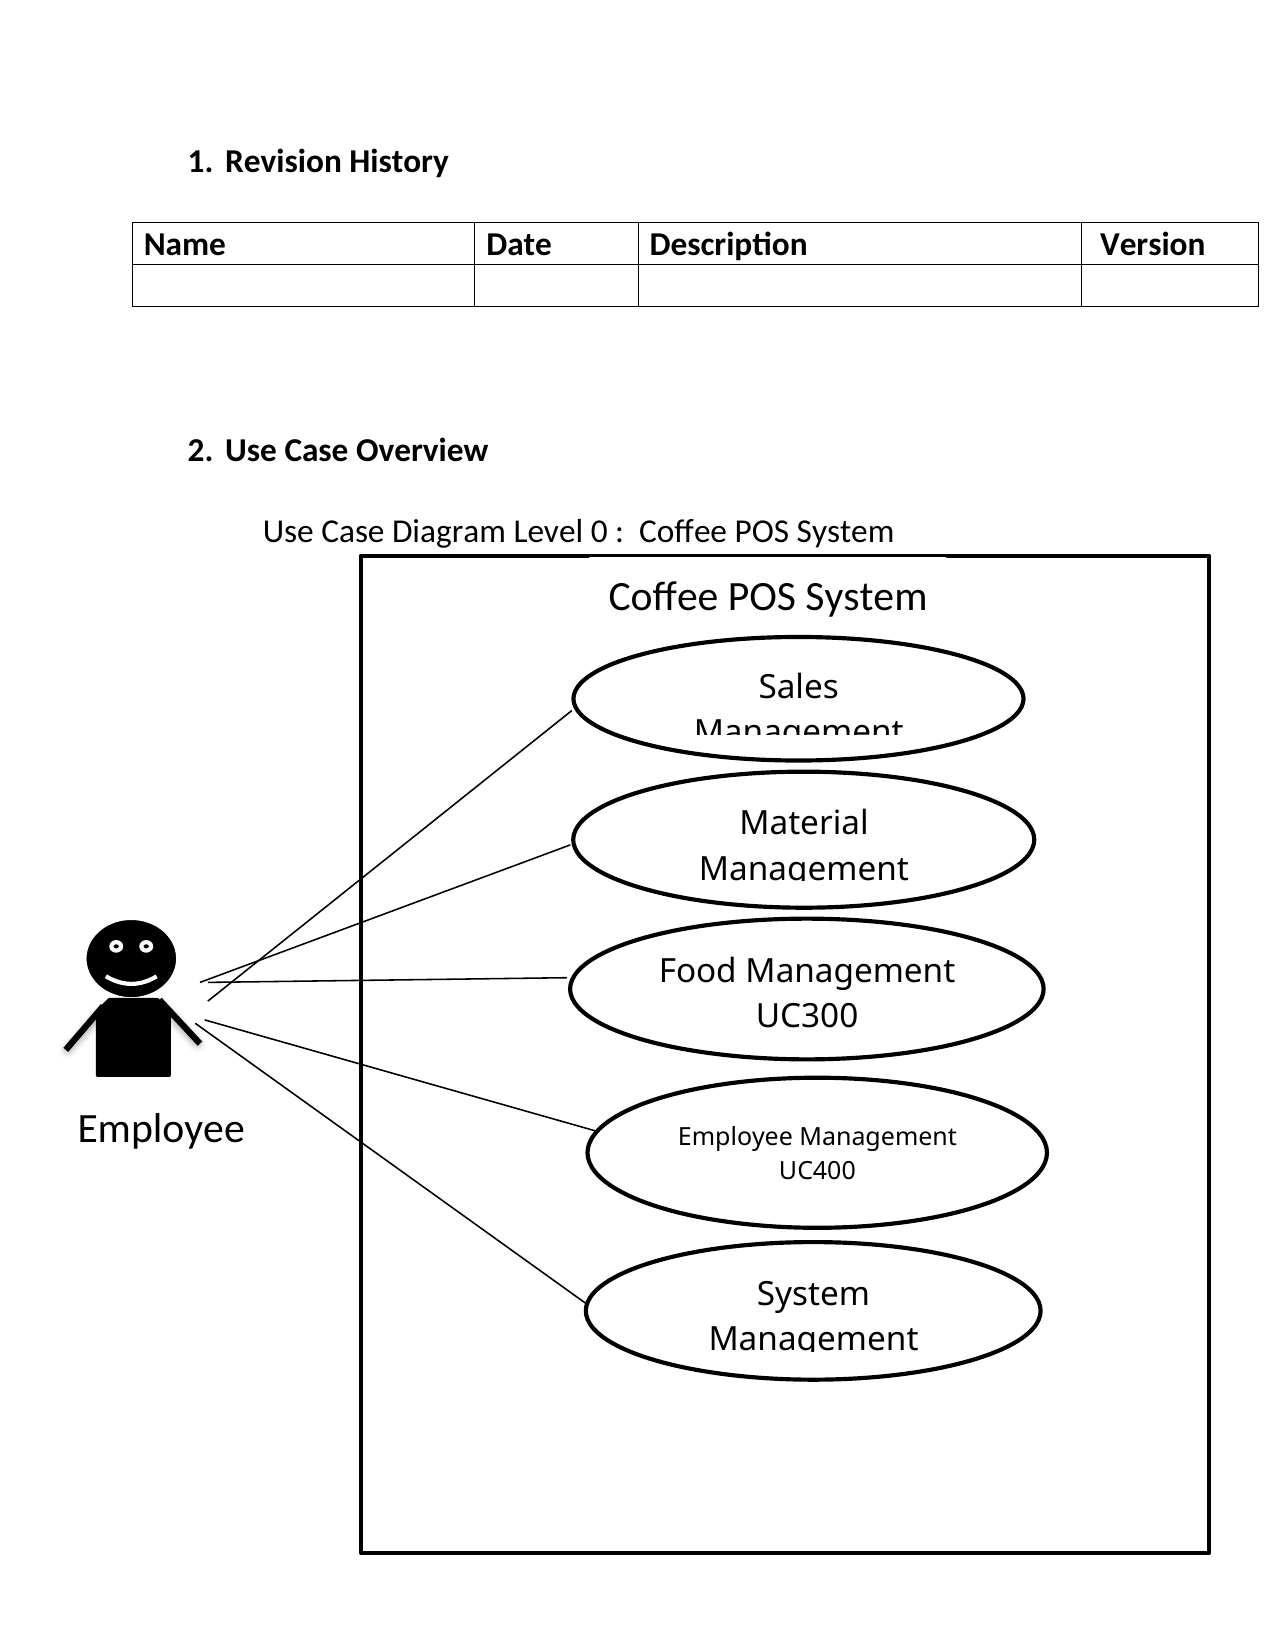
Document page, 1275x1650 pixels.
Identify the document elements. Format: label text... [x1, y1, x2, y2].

list Use Case Overview [187, 429, 1125, 469]
table_cell [133, 265, 474, 306]
list Revision History [187, 141, 1125, 181]
table_cell [1082, 265, 1258, 306]
table_header Date [475, 223, 638, 264]
table_header Description [639, 223, 1081, 264]
table_header Name [133, 223, 474, 264]
list Use Case Diagram Level 0 : Coffee POS System [225, 510, 1125, 551]
table_header Version [1082, 223, 1258, 264]
table_cell [639, 265, 1081, 306]
table_cell [475, 265, 638, 306]
